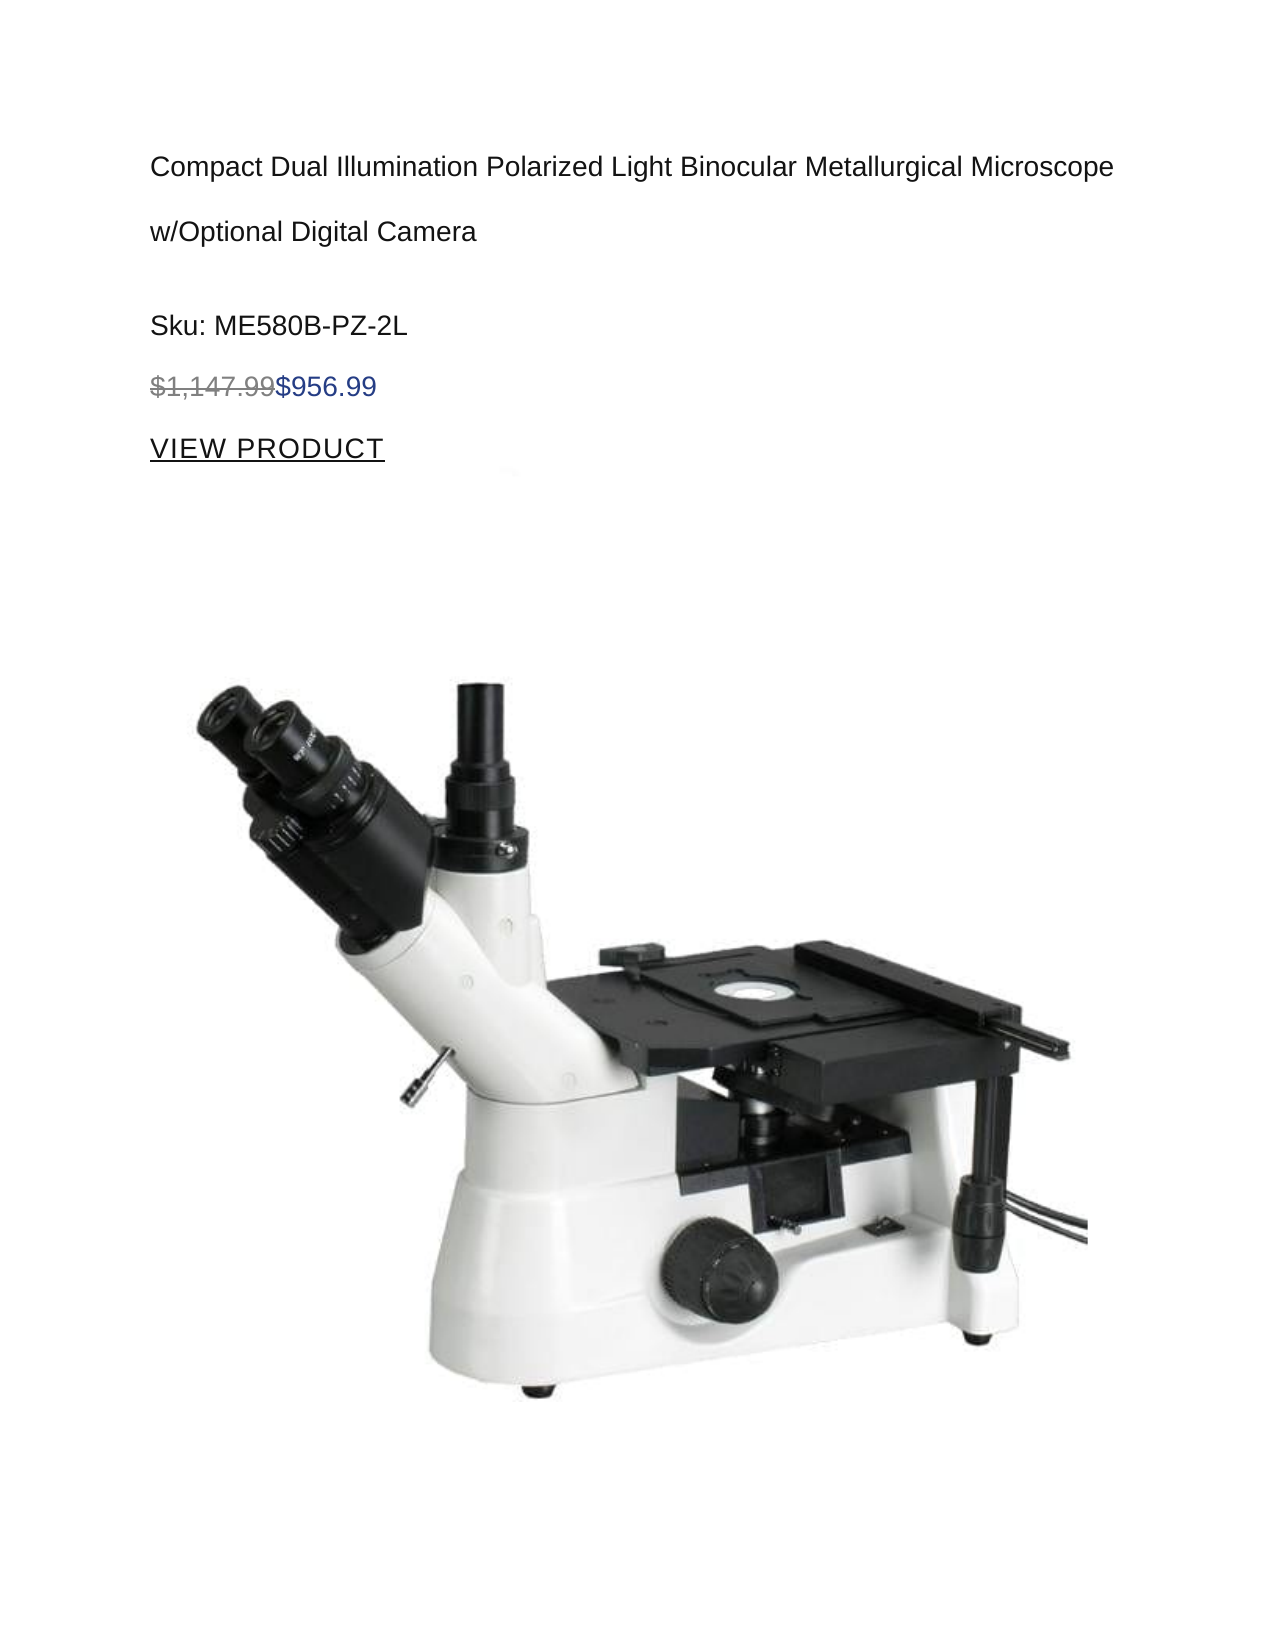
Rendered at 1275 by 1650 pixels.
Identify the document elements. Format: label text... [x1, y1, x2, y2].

text Sku: ME580B-PZ-2L [150, 309, 1125, 341]
text $1,147.99$956.99 [150, 370, 1125, 403]
text VIEW PRODUCT [150, 432, 1125, 464]
picture [150, 464, 1088, 1402]
text Compact Dual Illumination Polarized Light Binocular Metallurgical Microscope w/Optional Digital Camera [150, 150, 1125, 247]
